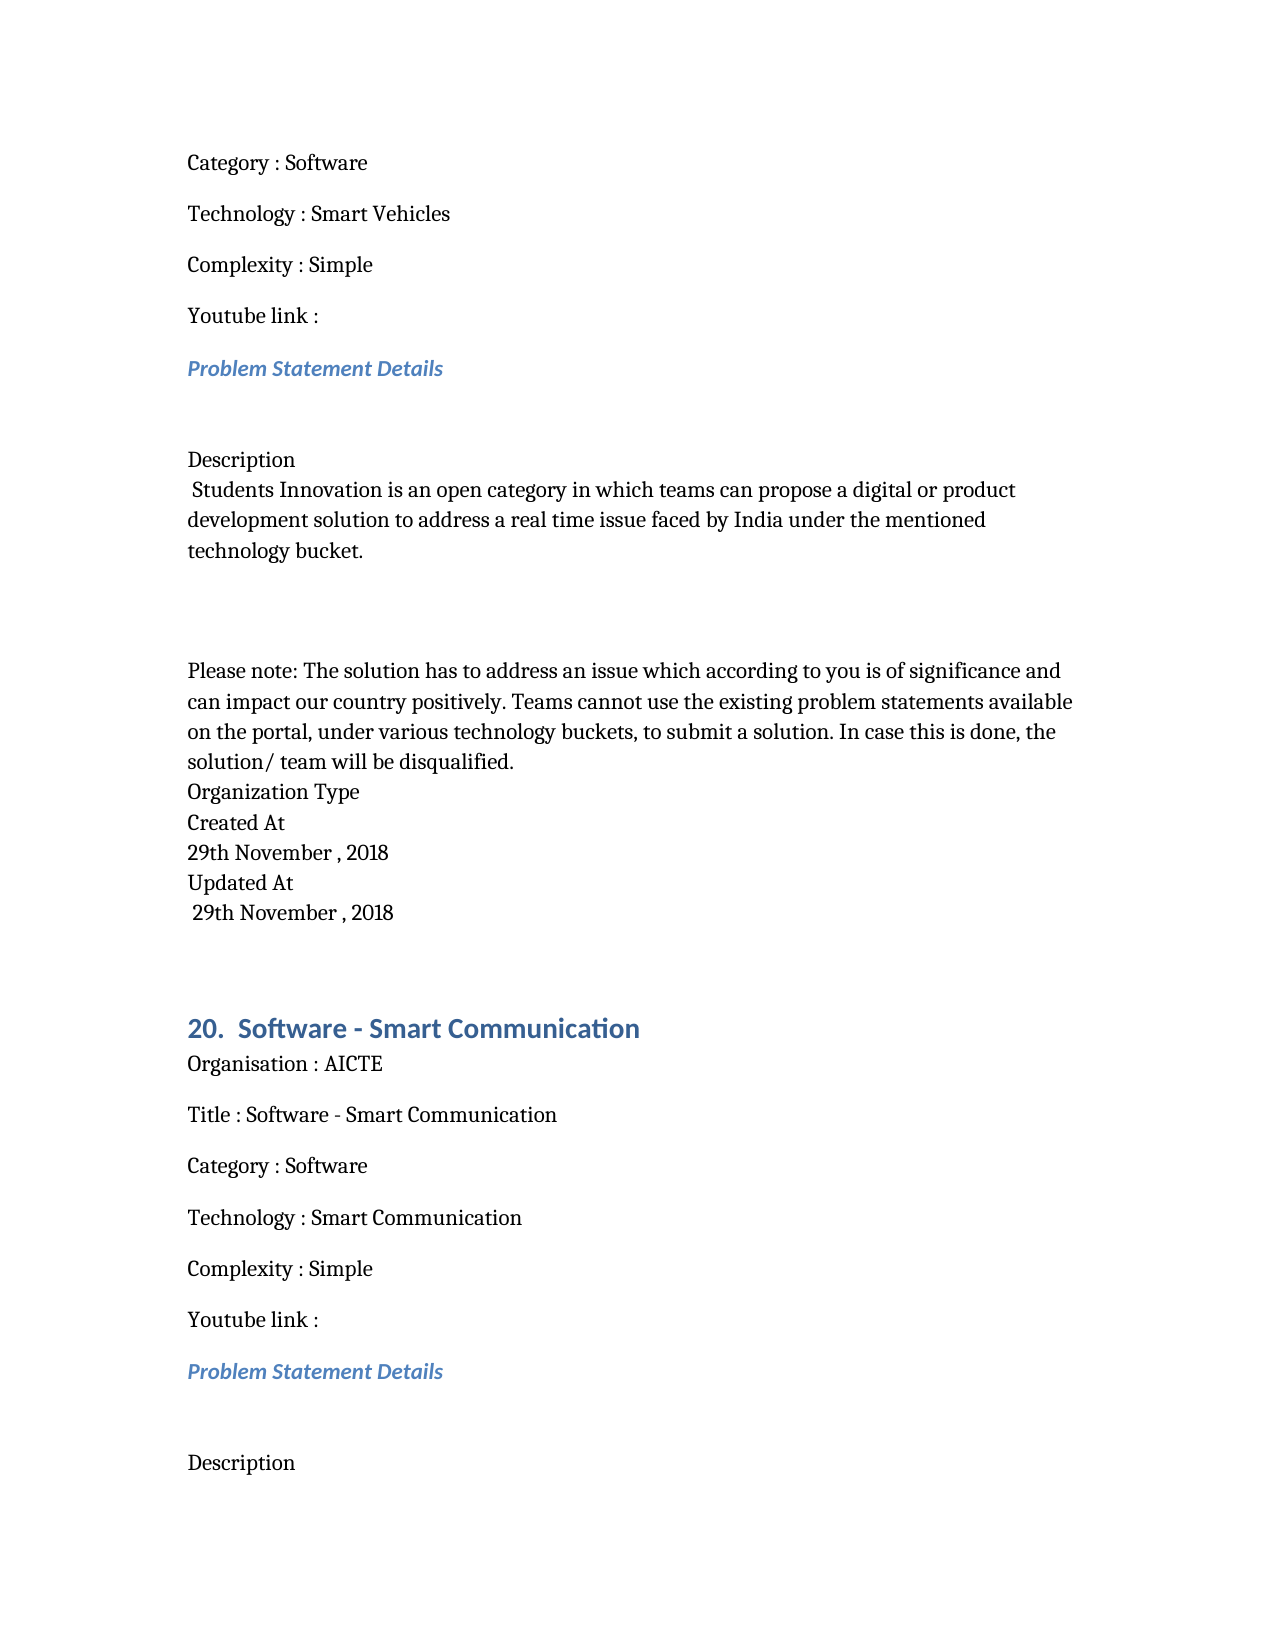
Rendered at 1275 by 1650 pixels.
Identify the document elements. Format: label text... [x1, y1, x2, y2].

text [187, 1390, 1087, 1476]
text Category : Software [187, 150, 1087, 176]
subtitle Problem Statement Details [187, 1357, 1087, 1386]
text Technology : Smart Communication [187, 1204, 1087, 1231]
text Technology : Smart Vehicles [187, 201, 1087, 227]
text Category : Software [187, 1153, 1087, 1180]
text Title : Software - Smart Communication [187, 1102, 1087, 1129]
subtitle 20. Software - Smart Communication [187, 1010, 1087, 1046]
text Youtube link : [187, 303, 1087, 329]
subtitle Problem Statement Details [187, 354, 1087, 382]
text Organisation : AICTE [187, 1051, 1087, 1078]
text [187, 386, 1087, 956]
text Complexity : Simple [187, 1255, 1087, 1282]
text Youtube link : [187, 1306, 1087, 1333]
text Complexity : Simple [187, 252, 1087, 278]
